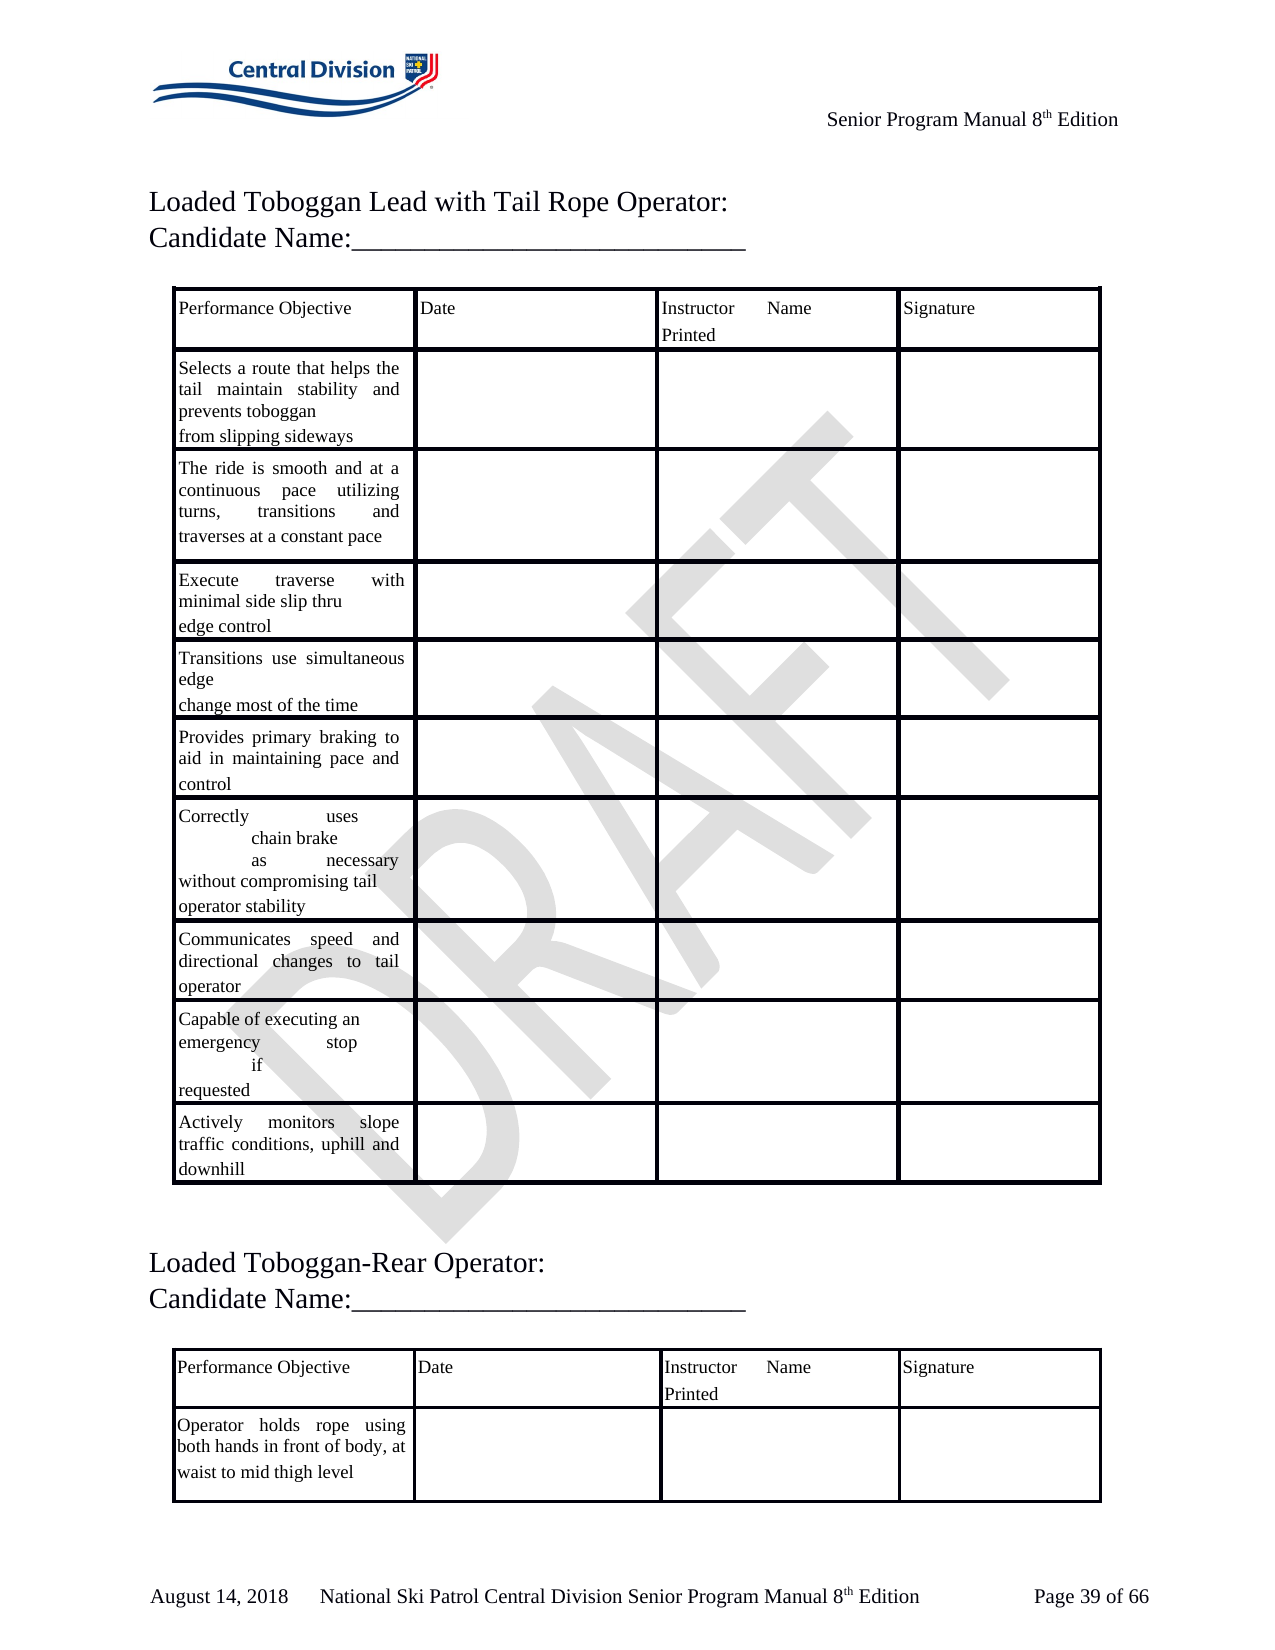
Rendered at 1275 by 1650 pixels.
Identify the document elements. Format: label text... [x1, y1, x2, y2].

table_cell [416, 1409, 659, 1499]
table_cell [659, 923, 764, 998]
table_header Date [416, 1351, 659, 1406]
text Loaded Toboggan Lead with Tail Rope Operator: [148, 184, 1124, 217]
table_header Date [418, 291, 655, 347]
table_header Name [765, 1351, 898, 1406]
table_cell [418, 800, 655, 918]
table_cell Transitions use simultaneous edge change most of the time [176, 642, 413, 715]
table_cell [765, 923, 896, 998]
table_cell [418, 564, 655, 637]
table_cell [659, 720, 764, 795]
table_header Performance Objective [176, 1351, 413, 1406]
table_cell [659, 564, 764, 637]
table_cell Execute traverse with minimal side slip thru edge control [176, 564, 413, 637]
table_cell [765, 642, 896, 715]
table_cell [765, 352, 896, 447]
table_cell [901, 451, 1098, 559]
table_cell Provides primary braking to aid in maintaining pace and control [176, 720, 413, 795]
table_cell [901, 642, 1098, 715]
table_cell Selects a route that helps the tail maintain stability and prevents toboggan from slipping sideways [176, 352, 413, 447]
table_header Signature [901, 1351, 1099, 1406]
table_cell [418, 642, 655, 715]
table_cell [659, 1002, 764, 1101]
table_header Instructor Printed [663, 1351, 765, 1406]
table_cell Correctly uses chain brake as necessary without compromising tail operator stability [176, 800, 413, 918]
table_cell [765, 564, 896, 637]
table_cell [901, 564, 1098, 637]
text Candidate Name:___________________________ [148, 1281, 1124, 1315]
text Loaded Toboggan-Rear Operator: [148, 1245, 1124, 1279]
table_cell [765, 1002, 896, 1101]
table_header Instructor Printed [659, 291, 764, 347]
table_cell [765, 1409, 898, 1499]
table_cell [765, 800, 896, 918]
table_cell [418, 720, 655, 795]
table_cell [659, 352, 764, 447]
table_cell [663, 1409, 765, 1499]
table_cell [418, 1105, 655, 1180]
table_cell [901, 1002, 1098, 1101]
table_cell [901, 352, 1098, 447]
table_header Performance Objective [176, 291, 413, 347]
table_header Signature [901, 291, 1098, 347]
text Candidate Name:___________________________ [148, 220, 1124, 253]
table_header Name [765, 291, 896, 347]
table_cell [901, 1409, 1099, 1499]
table_cell [418, 1002, 655, 1101]
table_cell [418, 352, 655, 447]
table_cell [418, 923, 655, 998]
table_cell [659, 642, 764, 715]
table_cell [765, 451, 896, 559]
picture [150, 51, 470, 119]
table_cell Actively monitors slope traffic conditions, uphill and downhill [176, 1105, 413, 1180]
table_cell Communicates speed and directional changes to tail operator [176, 923, 413, 998]
table_cell [901, 720, 1098, 795]
table_cell [659, 800, 764, 918]
table_cell [765, 1105, 896, 1180]
table_cell [659, 1105, 764, 1180]
table_cell Operator holds rope using both hands in front of body, at waist to mid thigh level [176, 1409, 413, 1499]
table_cell [418, 451, 655, 559]
table_cell The ride is smooth and at a continuous pace utilizing turns, transitions and traverses at a constant pace [176, 451, 413, 559]
table_cell [765, 720, 896, 795]
table_cell [901, 923, 1098, 998]
table_cell [901, 1105, 1098, 1180]
table_cell Capable of executing an emergency stop if requested [176, 1002, 413, 1101]
table_cell [659, 451, 764, 559]
table_cell [901, 800, 1098, 918]
